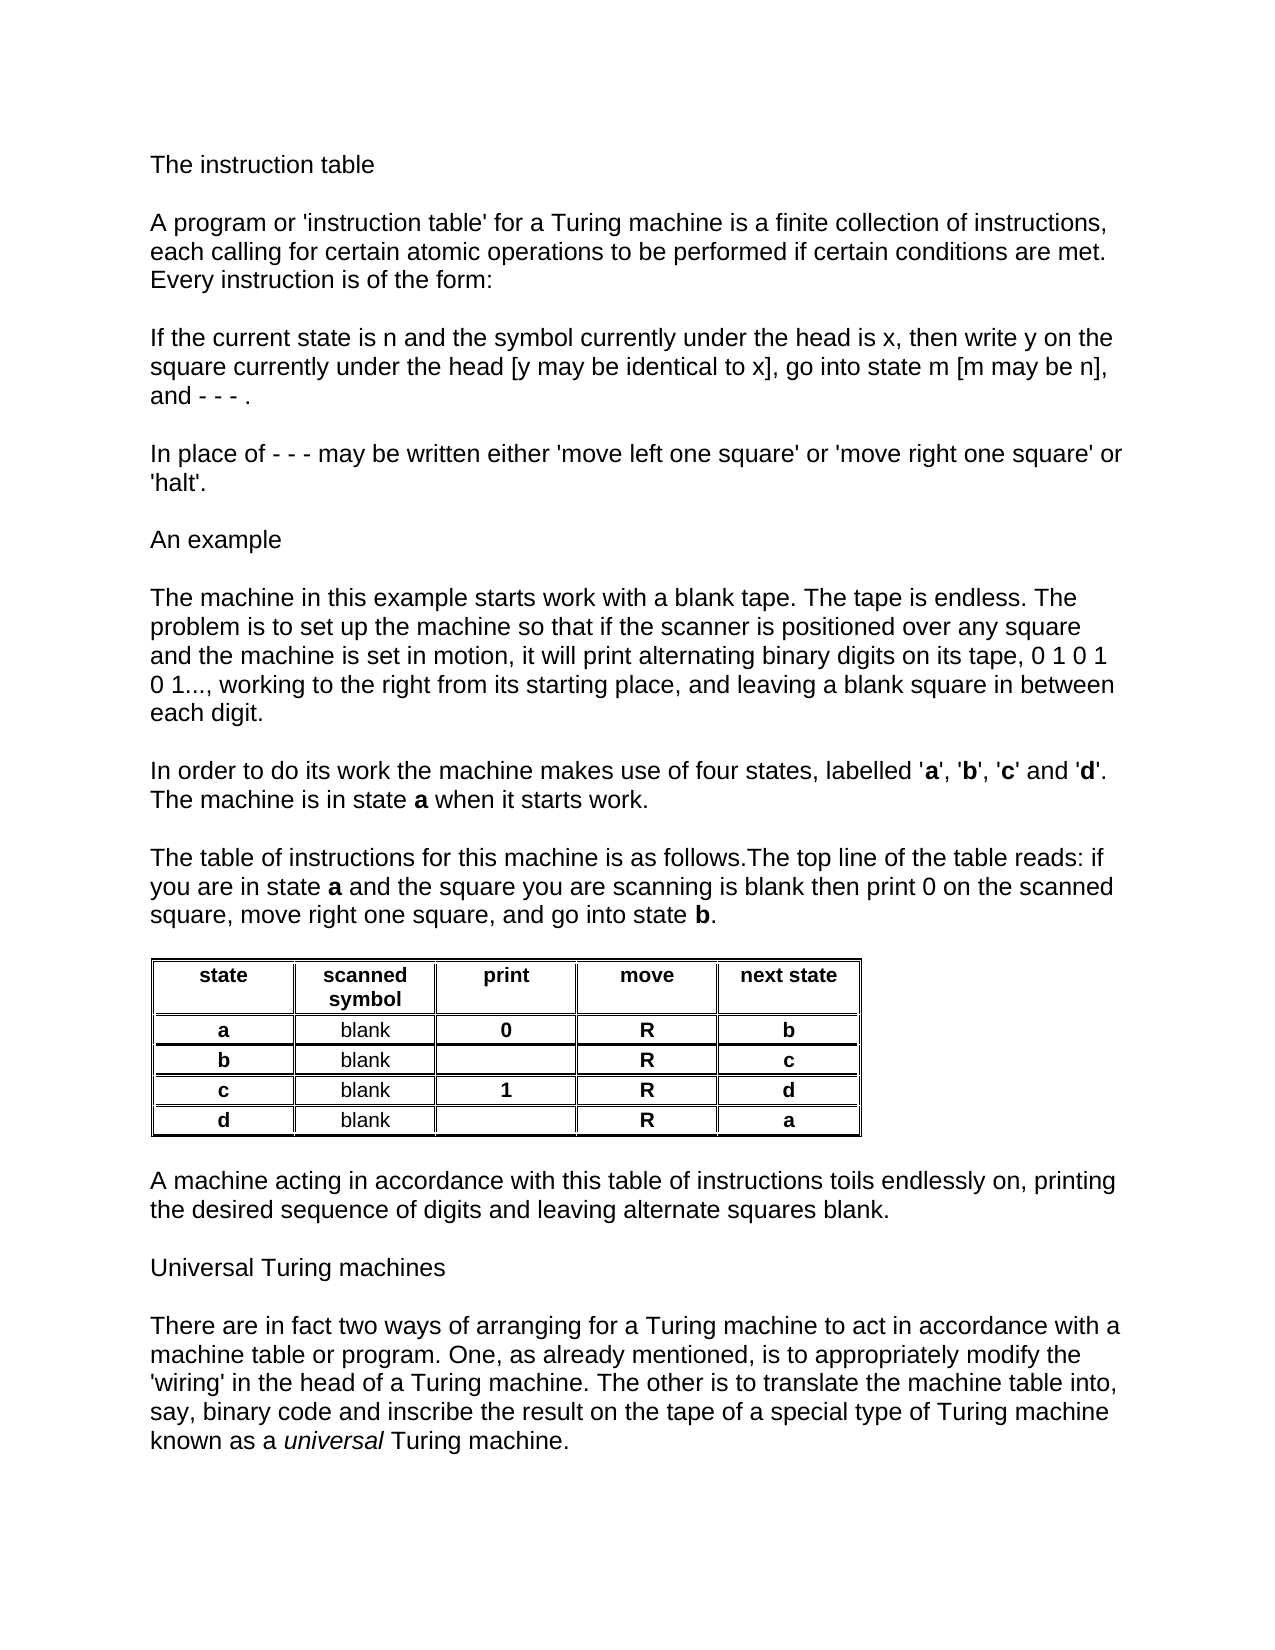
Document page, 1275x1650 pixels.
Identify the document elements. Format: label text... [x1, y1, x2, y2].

table_cell a [718, 1104, 859, 1134]
table_cell R [578, 1077, 716, 1103]
text The machine in this example starts work with a blank tape. The tape is endless. The problem is to set up the machine so that if the scanner is positioned over any square and the machine is set in motion, it will print alternating binary digits on its tape, 0 1 0 1 0 1..., working to the right from its starting place, and leaving a blank square in between each digit. [150, 583, 1125, 727]
table_cell blank [295, 1107, 436, 1134]
text In order to do its work the machine makes use of four states, labelled 'a', 'b', 'c' and 'd'. The machine is in state a when it starts work. [150, 756, 1125, 814]
table_cell blank [296, 1077, 434, 1103]
table_header state [154, 962, 295, 1013]
text The table of instructions for this machine is as follows.The top line of the table reads: if you are in state a and the square you are scanning is blank then print 0 on the scanned square, move right one square, and go into state b. [150, 843, 1125, 929]
table_cell [436, 1107, 577, 1134]
subtitle The instruction table [150, 150, 1125, 179]
table_cell a [152, 1013, 295, 1043]
table_cell R [578, 1016, 716, 1043]
table_cell c [154, 1073, 293, 1103]
table_header print [436, 962, 577, 1013]
text If the current state is n and the symbol currently under the head is x, then write y on the square currently under the head [y may be identical to x], go into state m [m may be n], and - - - . [150, 323, 1125, 409]
subtitle Universal Turing machines [150, 1253, 1125, 1282]
table_cell d [719, 1073, 859, 1103]
table_cell [437, 1046, 575, 1073]
table_cell c [719, 1043, 860, 1073]
table_cell d [154, 1104, 295, 1134]
table_cell blank [296, 1046, 434, 1073]
table_cell R [577, 1107, 718, 1134]
table_cell blank [296, 1016, 434, 1043]
table_cell b [152, 1043, 293, 1073]
text In place of - - - may be written either 'move left one square' or 'move right one square' or 'halt'. [150, 439, 1125, 496]
table_cell 1 [437, 1077, 575, 1103]
text A machine acting in accordance with this table of instructions toils endlessly on, printing the desired sequence of digits and leaving alternate squares blank. [150, 1166, 1125, 1224]
table_header move [577, 962, 718, 1013]
table_header scanned symbol [295, 962, 436, 1013]
table_header next state [718, 962, 859, 1013]
text There are in fact two ways of arranging for a Turing machine to act in accordance with a machine table or program. One, as already mentioned, is to appropriately modify the 'wiring' in the head of a Turing machine. The other is to translate the machine table into, say, binary code and inscribe the result on the tape of a special type of Turing machine known as a universal Turing machine. [150, 1311, 1125, 1454]
table_cell b [718, 1013, 860, 1043]
subtitle An example [150, 525, 1125, 554]
table_cell R [578, 1046, 716, 1073]
text A program or 'instruction table' for a Turing machine is a finite collection of instructions, each calling for certain atomic operations to be performed if certain conditions are met. Every instruction is of the form: [150, 208, 1125, 294]
table_cell 0 [437, 1016, 575, 1043]
